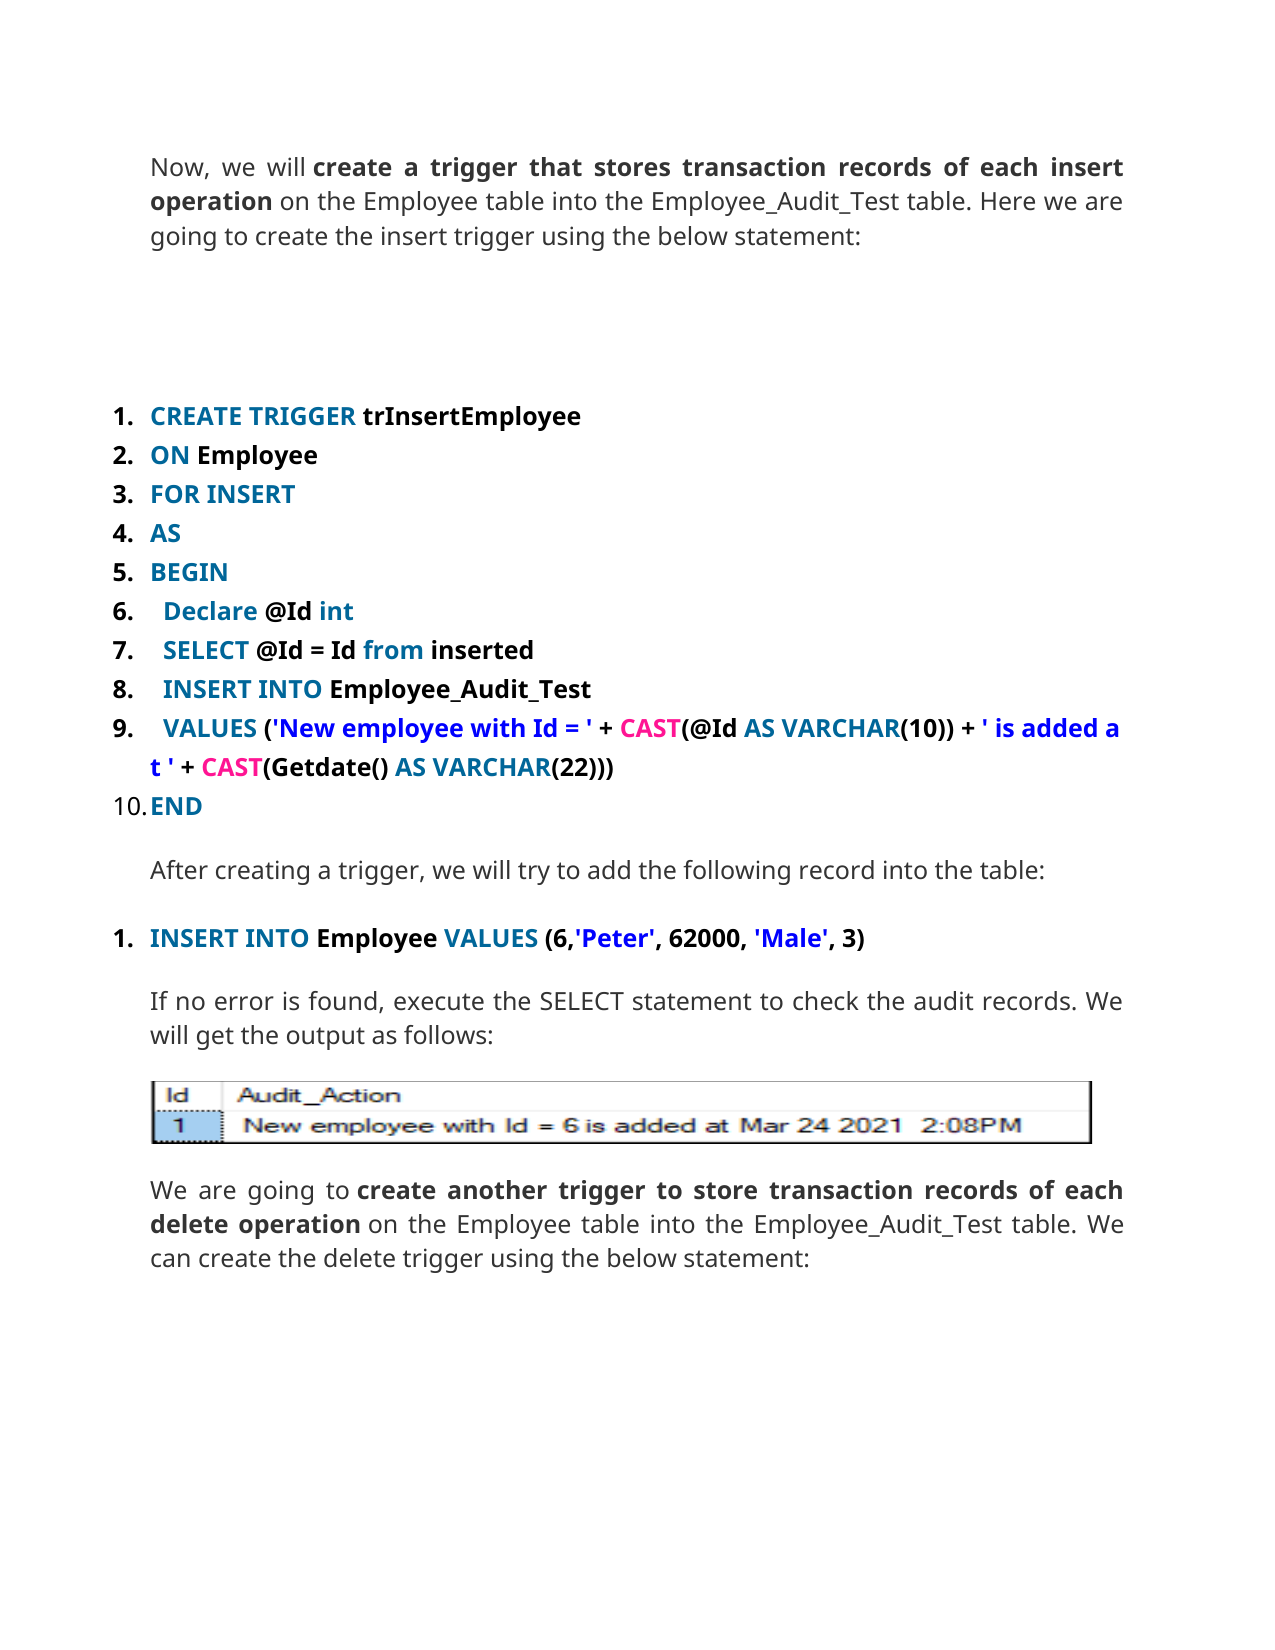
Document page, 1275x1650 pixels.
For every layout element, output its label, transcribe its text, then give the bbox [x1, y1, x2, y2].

list INSERT INTO Employee VALUES (6,'Peter', 62000, 'Male', 3) [112, 916, 1125, 954]
picture [150, 1081, 1093, 1144]
list FOR INSERT [112, 472, 1125, 511]
text After creating a trigger, we will try to add the following record into the table: [150, 852, 1125, 886]
text We are going to create another trigger to store transaction records of each delete operation on the Employee table into the Employee_Audit_Test table. We can create the delete trigger using the below statement: [150, 1173, 1125, 1275]
list SELECT @Id = Id from inserted [112, 628, 1125, 667]
list VALUES ('New employee with Id = ' + CAST(@Id AS VARCHAR(10)) + ' is added at ' + CAST(Getdate() AS VARCHAR(22))) [112, 706, 1125, 784]
list INSERT INTO Employee_Audit_Test [112, 667, 1125, 706]
text Now, we will create a trigger that stores transaction records of each insert operation on the Employee table into the Employee_Audit_Test table. Here we are going to create the insert trigger using the below statement: [150, 150, 1125, 252]
list Declare @Id int [112, 589, 1125, 628]
text If no error is found, execute the SELECT statement to check the audit records. We will get the output as follows: [150, 984, 1125, 1052]
list END [112, 784, 1125, 823]
list CREATE TRIGGER trInsertEmployee [112, 393, 1125, 432]
list ON Employee [112, 432, 1125, 472]
list BEGIN [112, 550, 1125, 589]
list AS [112, 511, 1125, 550]
